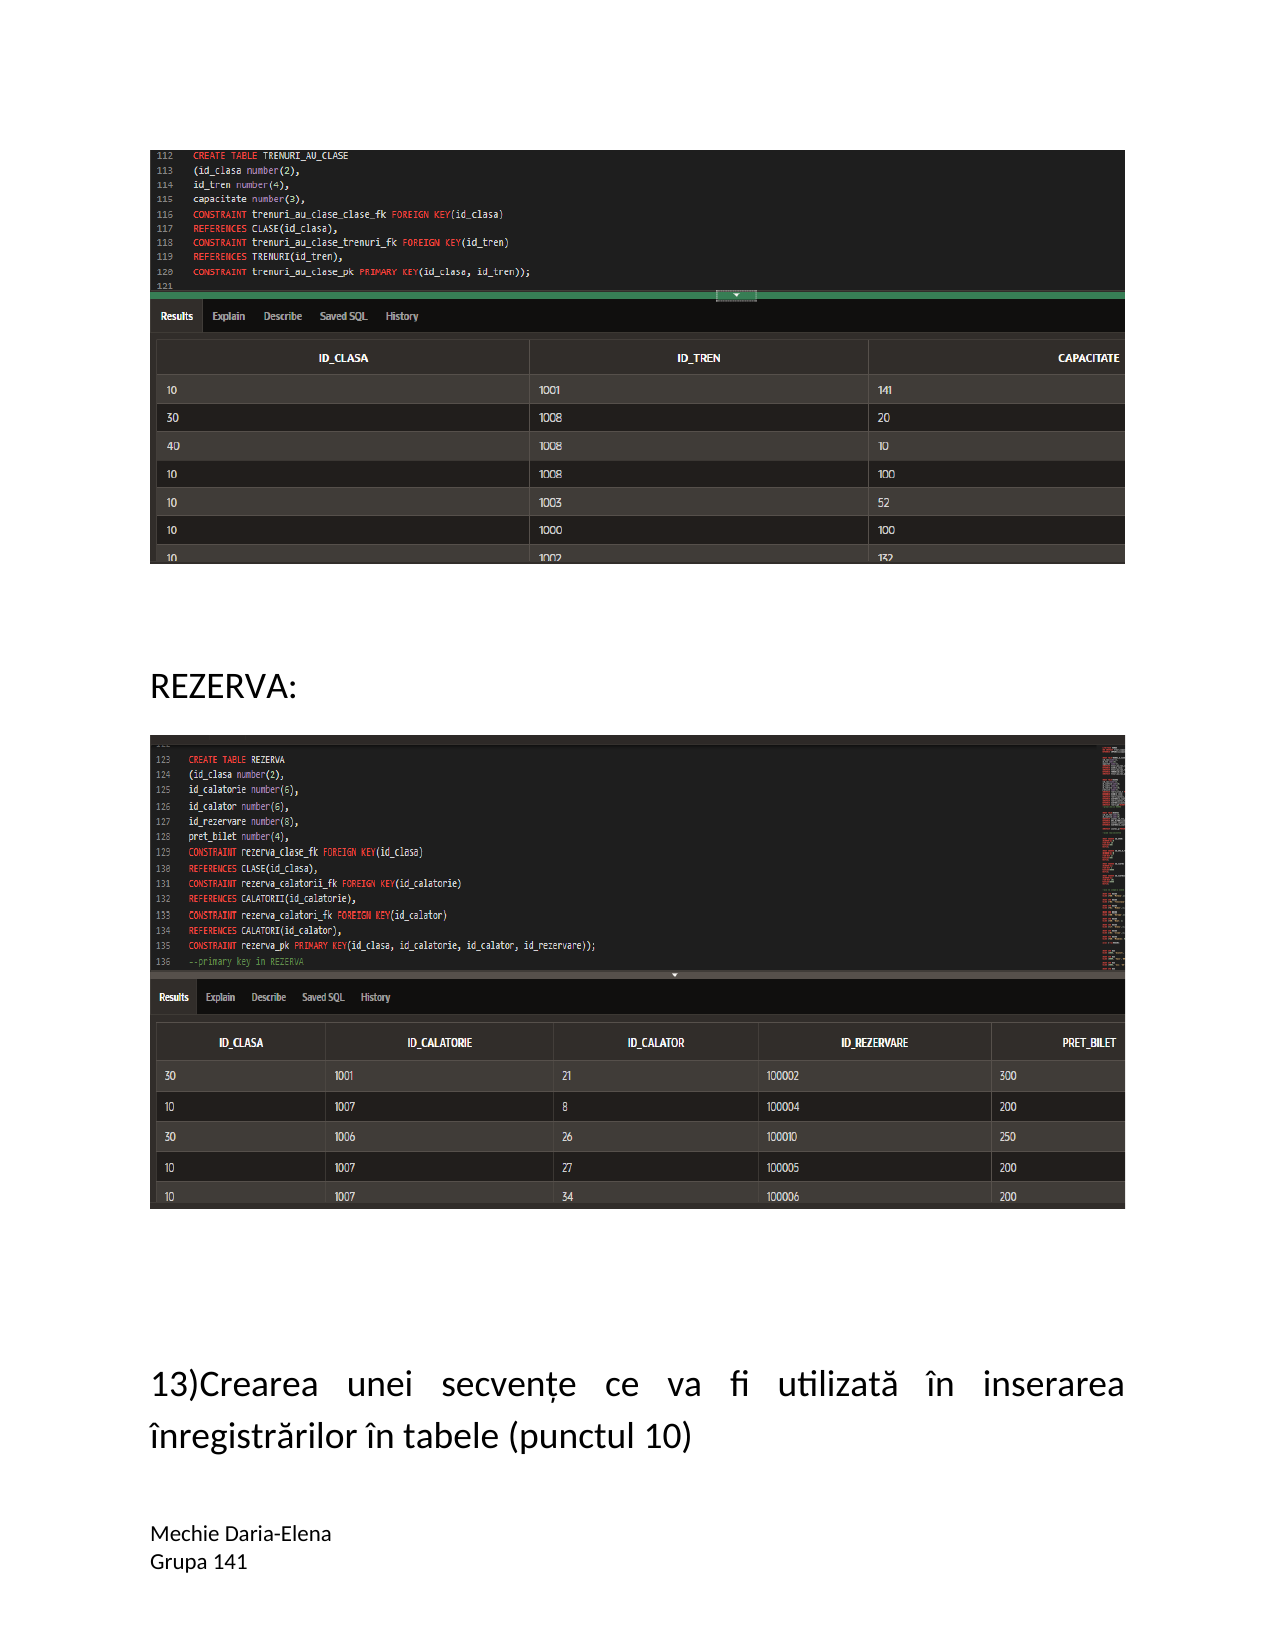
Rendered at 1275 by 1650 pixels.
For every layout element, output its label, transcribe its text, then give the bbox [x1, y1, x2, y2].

text REZERVA: [150, 662, 1125, 708]
picture [150, 150, 1125, 564]
text 13)Crearea unei secvențe ce va fi utilizată în inserarea înregistrărilor în tabele (punctul 10) [150, 1360, 1125, 1458]
picture [150, 735, 1126, 1209]
